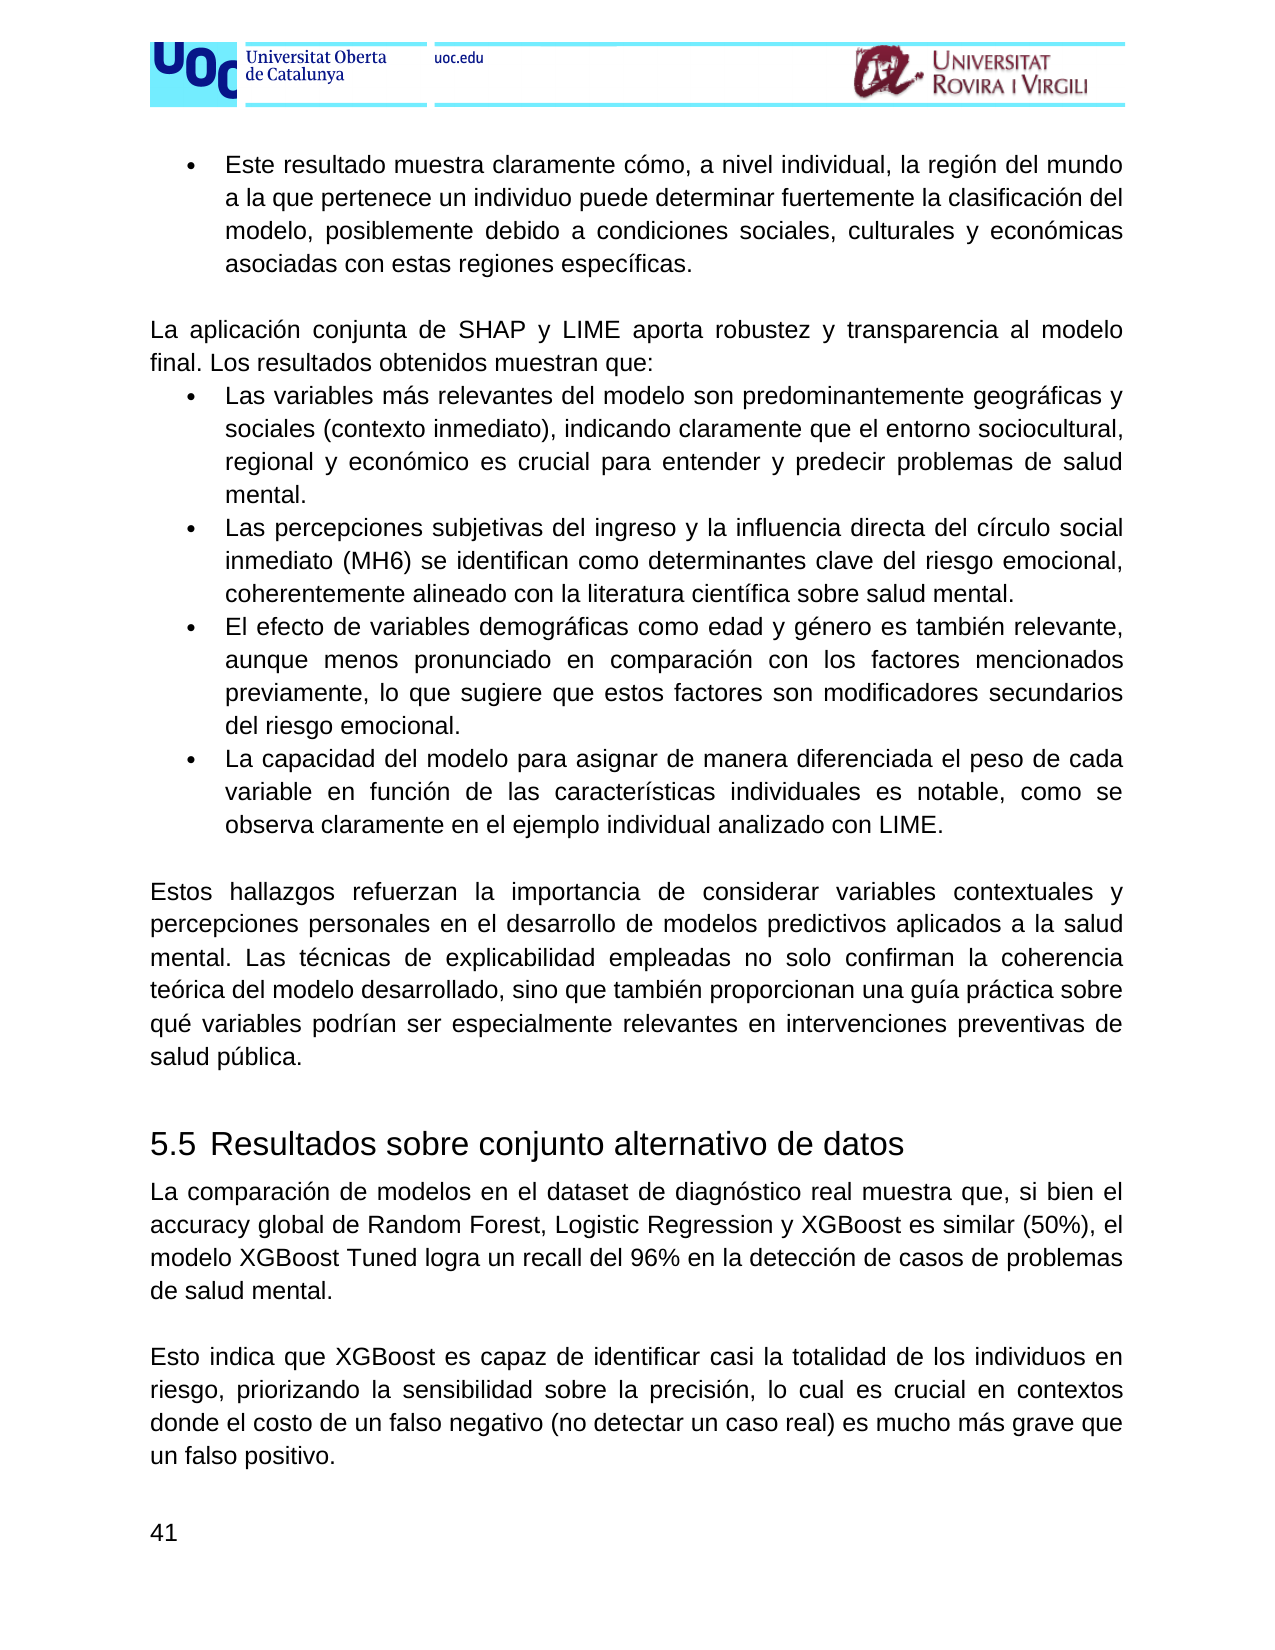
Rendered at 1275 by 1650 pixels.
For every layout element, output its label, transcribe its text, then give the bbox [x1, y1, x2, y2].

subtitle Resultados sobre conjunto alternativo de datos [150, 1124, 1125, 1163]
list Las variables más relevantes del modelo son predominantemente geográficas y sociales (contexto inmediato), indicando claramente que el entorno sociocultural, regional y económico es crucial para entender y predecir problemas de salud mental. [187, 381, 1125, 509]
picture [150, 42, 1125, 110]
text Estos hallazgos refuerzan la importancia de considerar variables contextuales y percepciones personales en el desarrollo de modelos predictivos aplicados a la salud mental. Las técnicas de explicabilidad empleadas no solo confirman la coherencia teórica del modelo desarrollado, sino que también proporcionan una guía práctica sobre qué variables podrían ser especialmente relevantes en intervenciones preventivas de salud pública. [150, 876, 1125, 1070]
list El efecto de variables demográficas como edad y género es también relevante, aunque menos pronunciado en comparación con los factores mencionados previamente, lo que sugiere que estos factores son modificadores secundarios del riesgo emocional. [187, 612, 1125, 740]
text Esto indica que XGBoost es capaz de identificar casi la totalidad de los individuos en riesgo, priorizando la sensibilidad sobre la precisión, lo cual es crucial en contextos donde el costo de un falso negativo (no detectar un caso real) es mucho más grave que un falso positivo. [150, 1309, 1125, 1470]
text La aplicación conjunta de SHAP y LIME aporta robustez y transparencia al modelo final. Los resultados obtenidos muestran que: [150, 315, 1125, 377]
text La comparación de modelos en el dataset de diagnóstico real muestra que, si bien el accuracy global de Random Forest, Logistic Regression y XGBoost es similar (50%), el modelo XGBoost Tuned logra un recall del 96% en la detección de casos de problemas de salud mental. [150, 1177, 1125, 1304]
list La capacidad del modelo para asignar de manera diferenciada el peso de cada variable en función de las características individuales es notable, como se observa claramente en el ejemplo individual analizado con LIME. [187, 744, 1125, 839]
list Este resultado muestra claramente cómo, a nivel individual, la región del mundo a la que pertenece un individuo puede determinar fuertemente la clasificación del modelo, posiblemente debido a condiciones sociales, culturales y económicas asociadas con estas regiones específicas. [187, 150, 1125, 278]
list Las percepciones subjetivas del ingreso y la influencia directa del círculo social inmediato (MH6) se identifican como determinantes clave del riesgo emocional, coherentemente alineado con la literatura científica sobre salud mental. [187, 513, 1125, 608]
